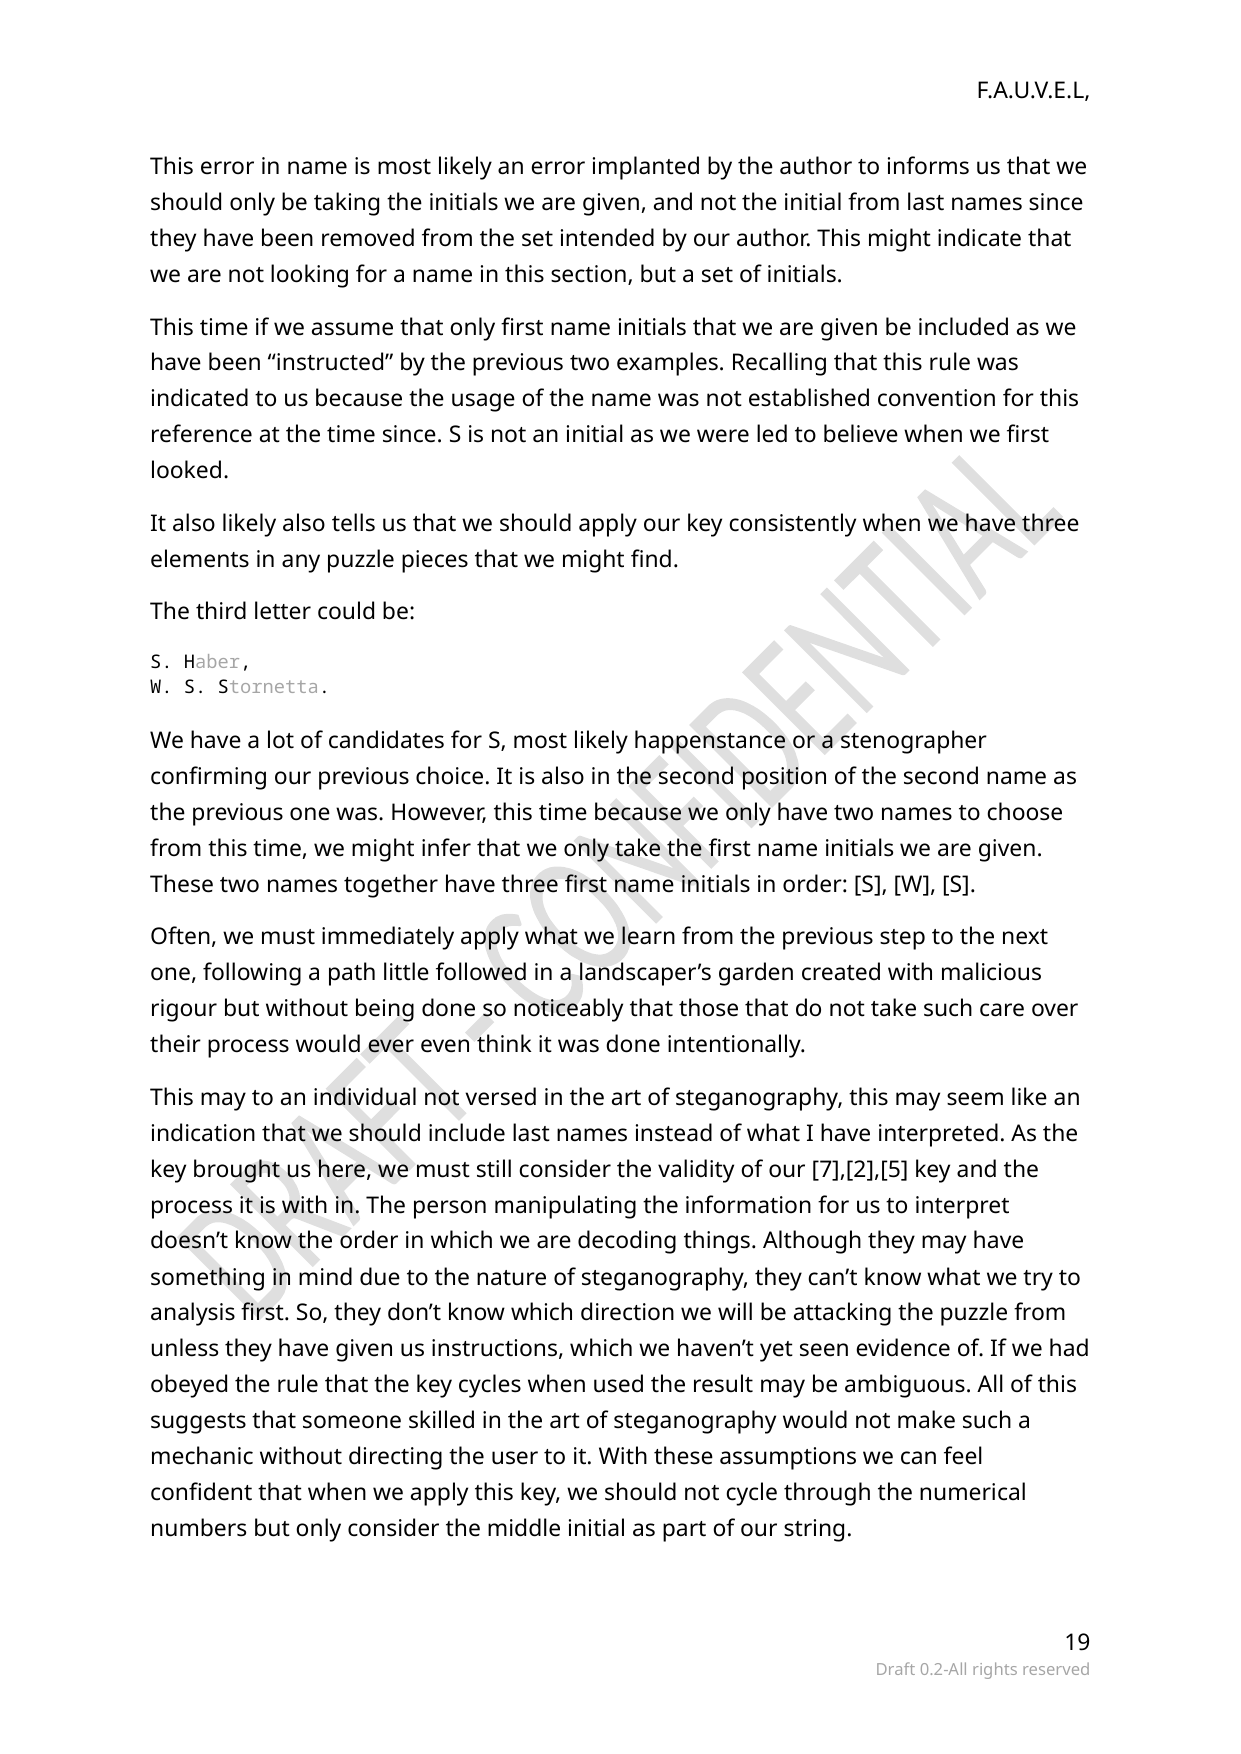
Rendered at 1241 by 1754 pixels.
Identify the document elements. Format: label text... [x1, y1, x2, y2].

text Often, we must immediately apply what we learn from the previous step to the next one, following a path little followed in a landscaper’s garden created with malicious rigour but without being done so noticeably that those that do not take such care over their process would ever even think it was done intentionally. [150, 920, 1090, 1059]
text W. S. Stornetta. [150, 673, 1090, 699]
text This may to an individual not versed in the art of steganography, this may seem like an indication that we should include last names instead of what I have interpreted. As the key brought us here, we must still consider the validity of our [7],[2],[5] key and the process it is with in. The person manipulating the information for us to interpret doesn’t know the order in which we are decoding things. Although they may have something in mind due to the nature of steganography, they can’t know what we try to analysis first. So, they don’t know which direction we will be attacking the puzzle from unless they have given us instructions, which we haven’t yet seen evidence of. If we had obeyed the rule that the key cycles when used the result may be ambiguous. All of this suggests that someone skilled in the art of steganography would not make such a mechanic without directing the user to it. With these assumptions we can feel confident that when we apply this key, we should not cycle through the numerical numbers but only consider the middle initial as part of our string. [150, 1081, 1090, 1543]
text We have a lot of candidates for S, most likely happenstance or a stenographer confirming our previous choice. It is also in the second position of the second name as the previous one was. However, this time because we only have two names to choose from this time, we might infer that we only take the first name initials we are given. These two names together have three first name initials in order: [S], [W], [S]. [150, 724, 1090, 899]
text S. Haber, [150, 648, 1090, 673]
text This time if we assume that only first name initials that we are given be included as we have been “instructed” by the previous two examples. Recalling that this rule was indicated to us because the usage of the name was not established convention for this reference at the time since. S is not an initial as we were led to believe when we first looked. [150, 310, 1090, 485]
text This error in name is most likely an error implanted by the author to informs us that we should only be taking the initials we are given, and not the initial from last names since they have been removed from the set intended by our author. This might indicate that we are not looking for a name in this section, but a set of initials. [150, 150, 1090, 289]
text It also likely also tells us that we should apply our key consistently when we have three elements in any puzzle pieces that we might find. [150, 507, 1090, 574]
text The third letter could be: [150, 595, 1090, 627]
